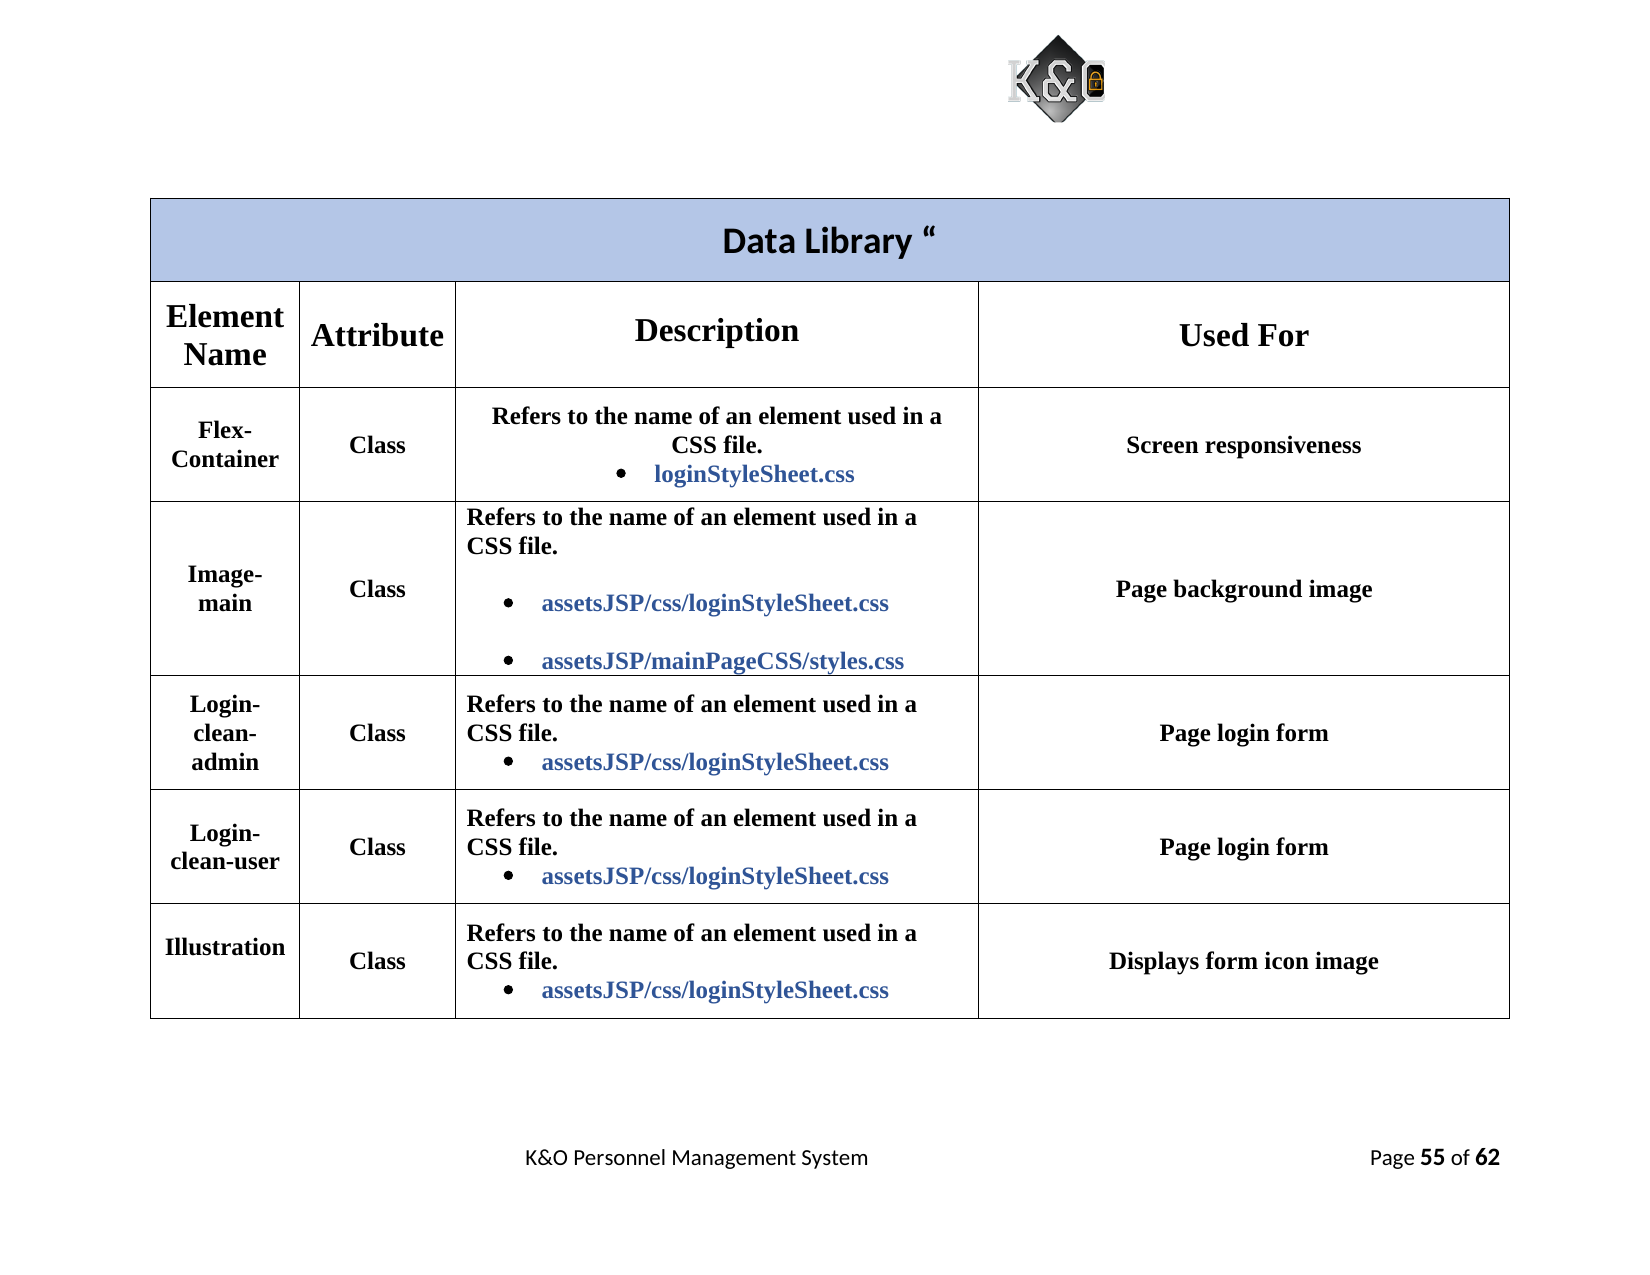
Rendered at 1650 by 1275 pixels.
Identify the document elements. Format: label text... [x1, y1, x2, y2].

table_cell Refers to the name of an element used in a CSS file. assetsJSP/css/loginStyleSheet.css assetsJSP/mainPageCSS/styles.css [456, 502, 978, 674]
table_cell Displays form icon image [979, 904, 1509, 1017]
table_cell Page login form [979, 676, 1509, 789]
table_cell Class [300, 676, 455, 789]
table_cell Class [300, 790, 455, 903]
table_cell Element Name [151, 282, 299, 387]
table_cell Class [300, 502, 455, 674]
table_cell Flex-Container [151, 388, 299, 501]
table_cell Description [456, 282, 978, 387]
table_cell Illustration [151, 904, 299, 1017]
table_cell Class [300, 388, 455, 501]
table_header Data Library “ [151, 199, 1509, 281]
table_cell Class [300, 904, 455, 1017]
table_cell Login-clean-user [151, 790, 299, 903]
table_cell Refers to the name of an element used in a CSS file. loginStyleSheet.css [456, 388, 978, 501]
table_cell Page login form [979, 790, 1509, 903]
table_cell Login-clean-admin [151, 676, 299, 789]
table_cell Image-main [151, 502, 299, 674]
table_cell Screen responsiveness [979, 388, 1509, 501]
table_cell Used For [979, 282, 1509, 387]
picture [1007, 34, 1105, 122]
table_cell Refers to the name of an element used in a CSS file. assetsJSP/css/loginStyleSheet.css [456, 904, 978, 1017]
table_cell Refers to the name of an element used in a CSS file. assetsJSP/css/loginStyleSheet.css [456, 676, 978, 789]
table_cell Refers to the name of an element used in a CSS file. assetsJSP/css/loginStyleSheet.css [456, 790, 978, 903]
table_cell Attribute [300, 282, 455, 387]
table_cell Page background image [979, 502, 1509, 674]
